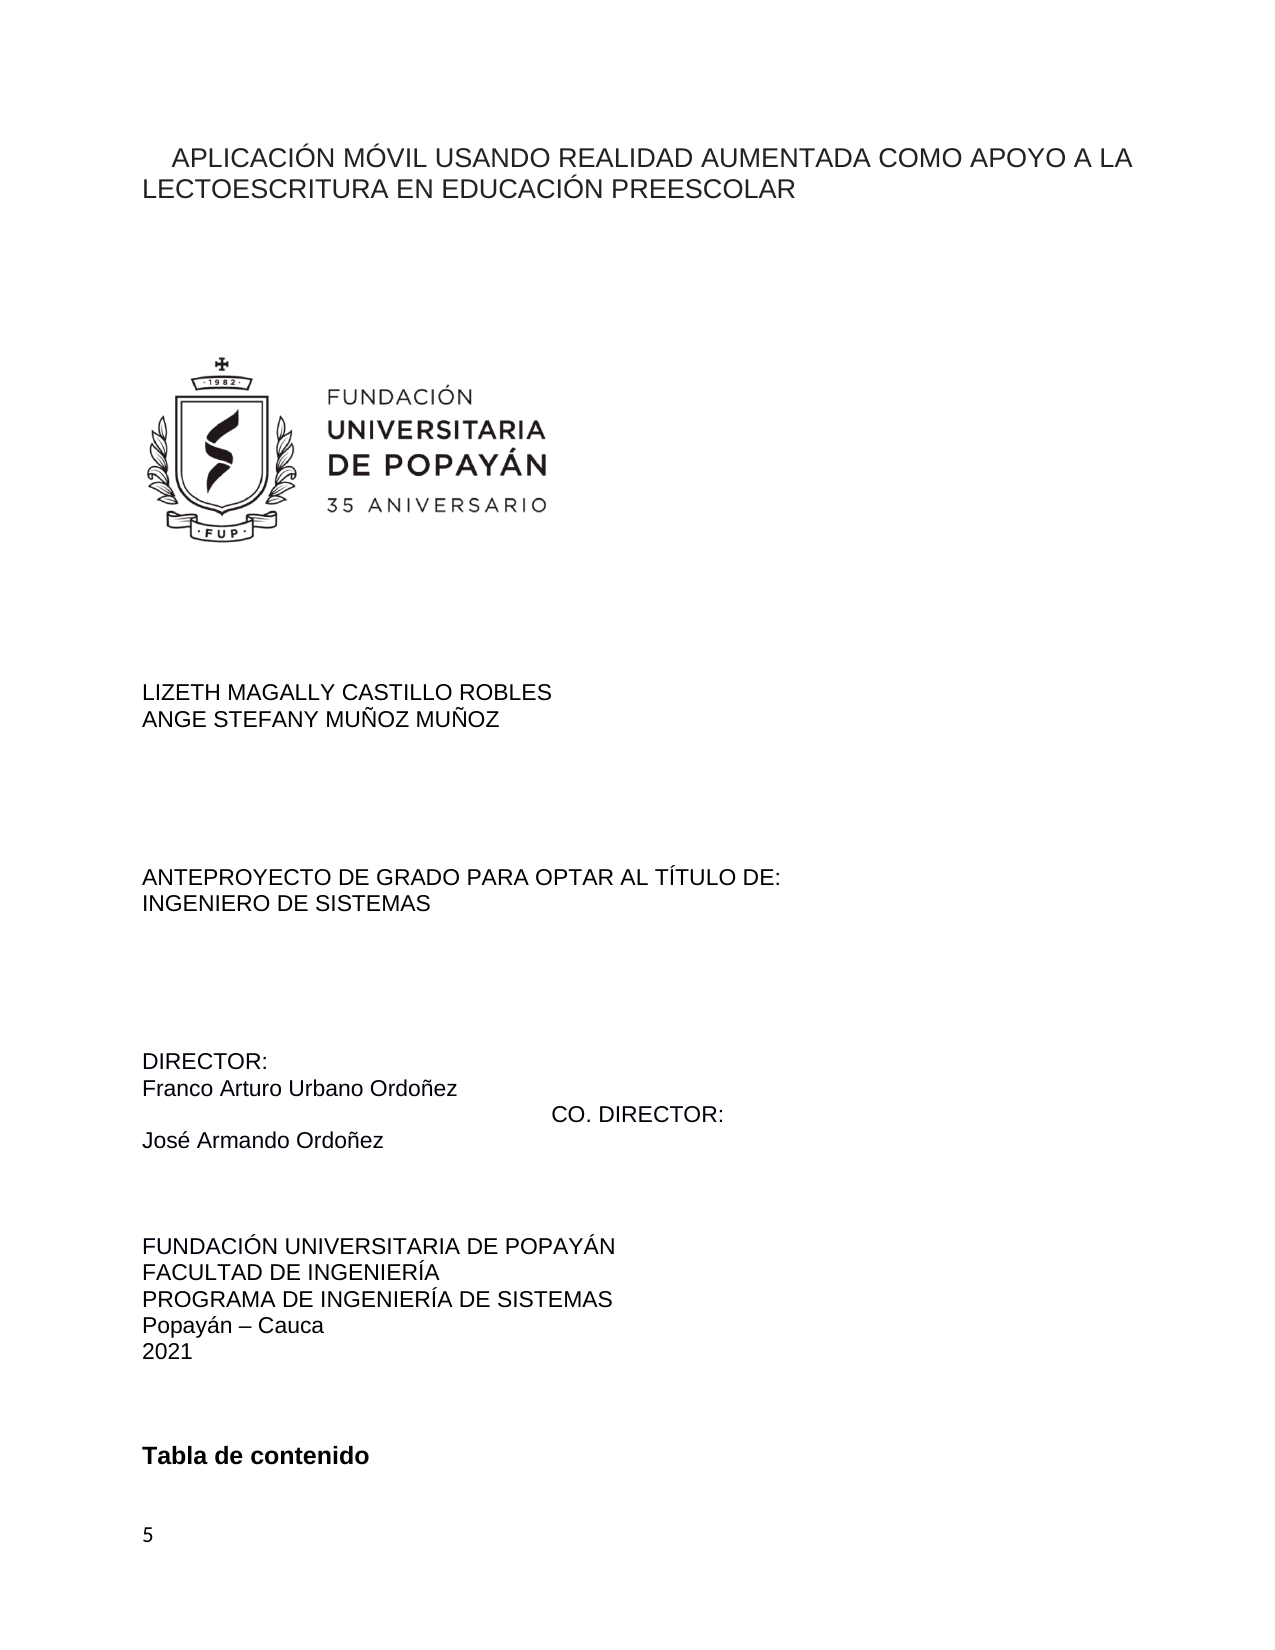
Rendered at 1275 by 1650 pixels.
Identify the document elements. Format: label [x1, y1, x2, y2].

picture [141, 352, 552, 548]
